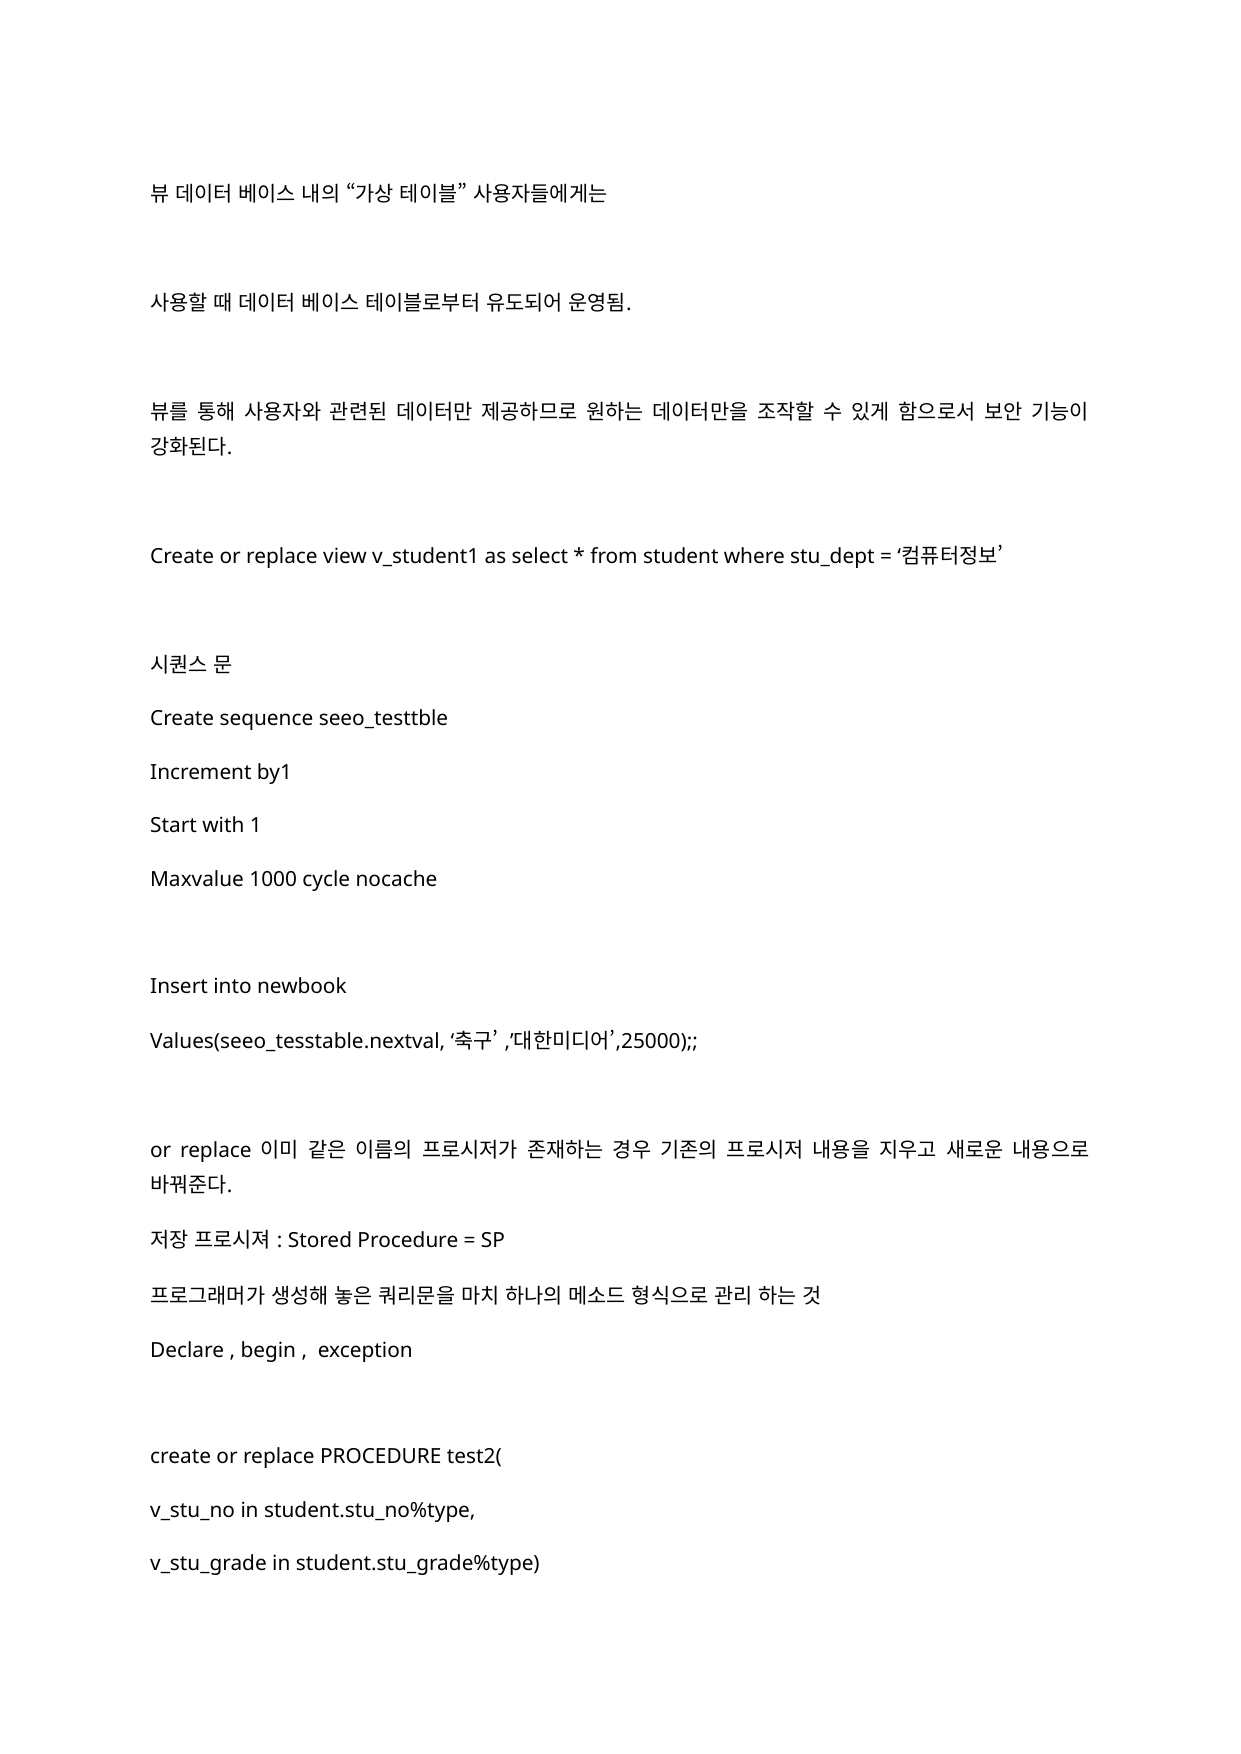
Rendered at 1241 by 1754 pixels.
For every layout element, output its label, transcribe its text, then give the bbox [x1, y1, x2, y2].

text v_stu_no in student.stu_no%type, [150, 1495, 1090, 1523]
text 뷰 데이터 베이스 내의 “가상 테이블” 사용자들에게는 [150, 177, 1090, 207]
text Increment by1 [150, 757, 1090, 785]
text Values(seeo_tesstable.nextval, ‘축구’ ,’대한미디어’,25000);; [150, 1024, 1090, 1054]
text 뷰를 통해 사용자와 관련된 데이터만 제공하므로 원하는 데이터만을 조작할 수 있게 함으로서 보안 기능이 강화된다. [150, 395, 1090, 460]
text Start with 1 [150, 810, 1090, 839]
text v_stu_grade in student.stu_grade%type) [150, 1548, 1090, 1577]
text or replace 이미 같은 이름의 프로시저가 존재하는 경우 기존의 프로시저 내용을 지우고 새로운 내용으로 바꿔준다. [150, 1133, 1090, 1198]
text Create or replace view v_student1 as select * from student where stu_dept = ‘컴퓨터정보’ [150, 539, 1090, 569]
text create or replace PROCEDURE test2( [150, 1442, 1090, 1470]
text Declare , begin , exception [150, 1335, 1090, 1363]
text Maxvalue 1000 cycle nocache [150, 864, 1090, 892]
text Insert into newbook [150, 971, 1090, 999]
text 저장 프로시져 : Stored Procedure = SP [150, 1224, 1090, 1254]
text 프로그래머가 생성해 놓은 쿼리문을 마치 하나의 메소드 형식으로 관리 하는 것 [150, 1279, 1090, 1309]
text 사용할 때 데이터 베이스 테이블로부터 유도되어 운영됨. [150, 286, 1090, 316]
text Create sequence seeo_testtble [150, 703, 1090, 732]
text 시퀀스 문 [150, 648, 1090, 678]
